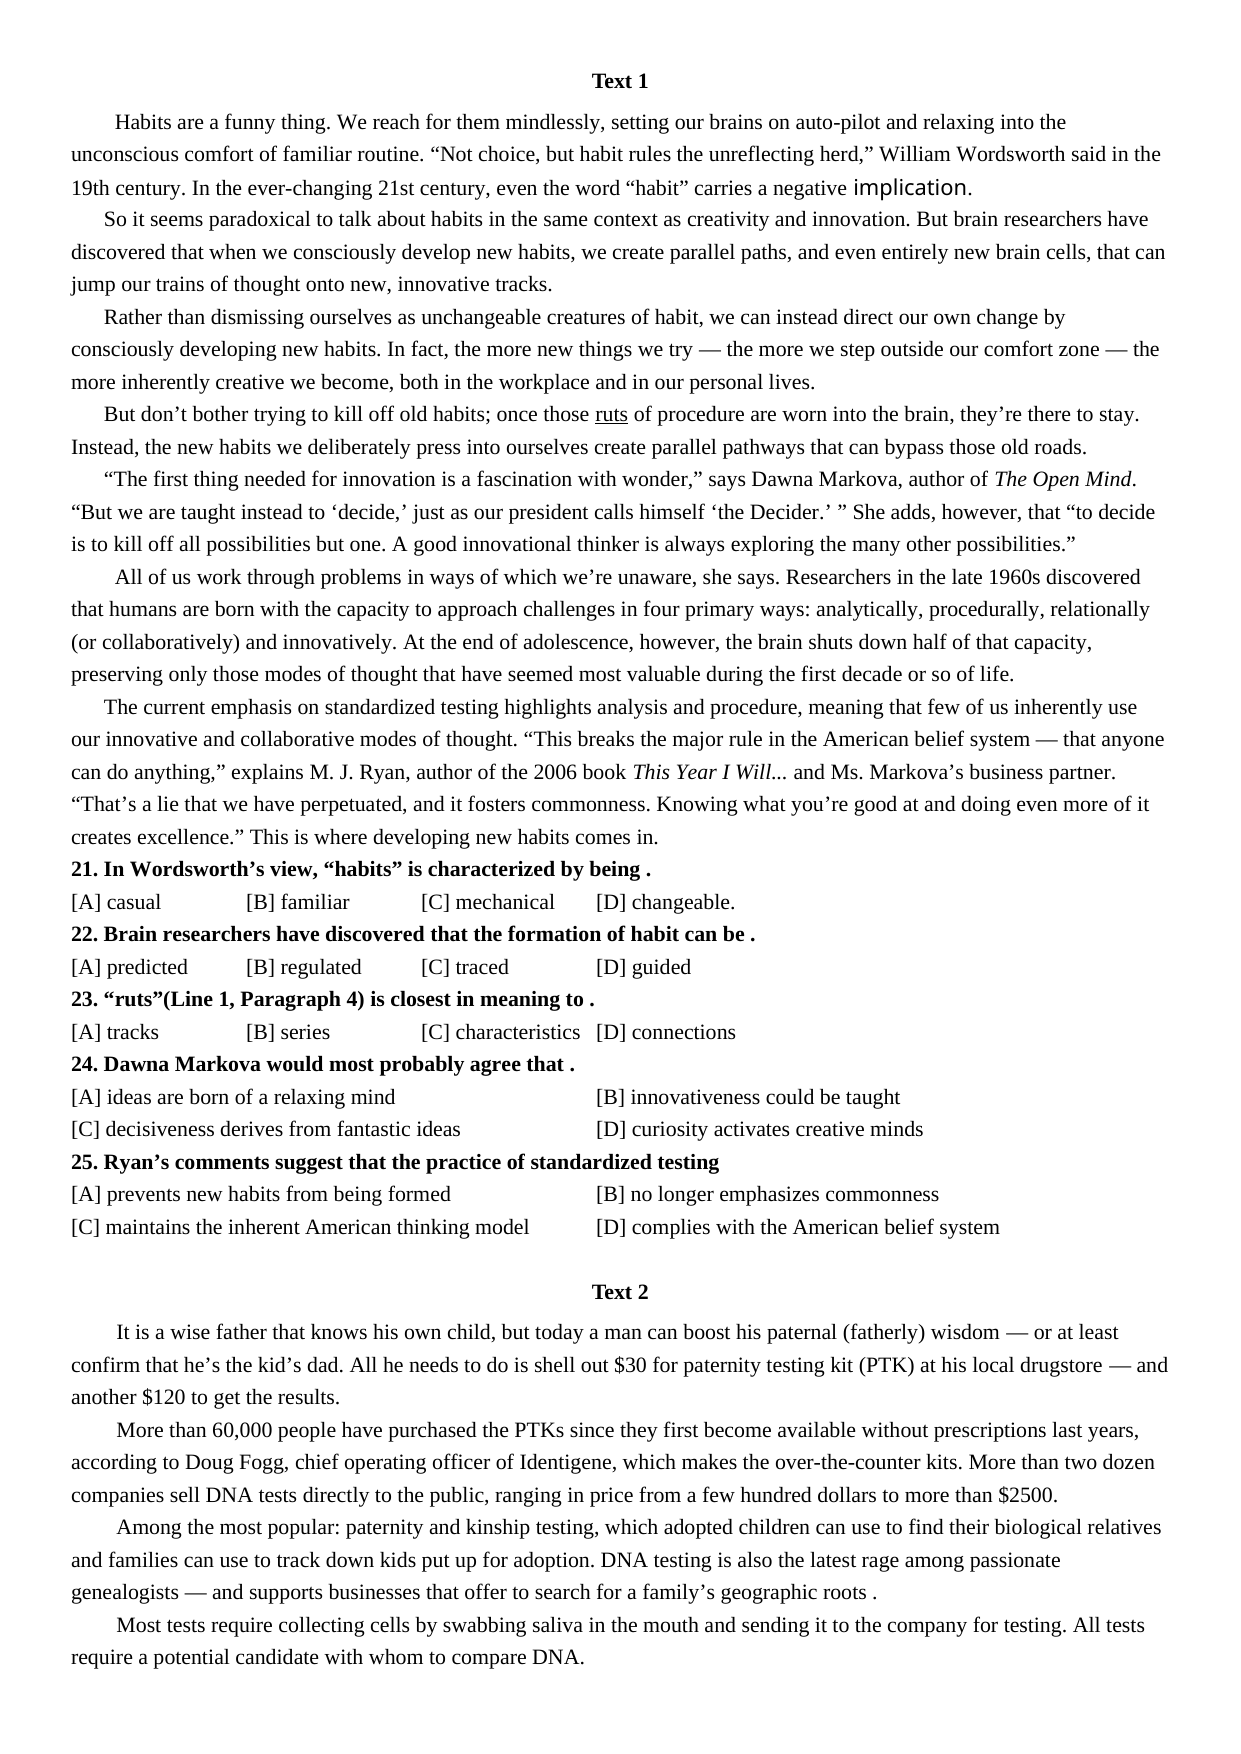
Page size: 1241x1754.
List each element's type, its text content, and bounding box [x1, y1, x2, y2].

text Among the most popular: paternity and kinship testing, which adopted children can use to find their biological relatives and families can use to track down kids put up for adoption. DNA testing is also the latest rage among passionate genealogists — and supports businesses that offer to search for a family’s geographic roots . [71, 1511, 1169, 1608]
text 23. “ruts”(Line 1, Paragraph 4) is closest in meaning to . [71, 983, 1169, 1015]
text The current emphasis on standardized testing highlights analysis and procedure, meaning that few of us inherently use our innovative and collaborative modes of thought. “This breaks the major rule in the American belief system — that anyone can do anything,” explains M. J. Ryan, author of the 2006 book This Year I Will... and Ms. Markova’s business partner. “That’s a lie that we have perpetuated, and it fosters commonness. Knowing what you’re good at and doing even more of it creates excellence.” This is where developing new habits comes in. [71, 690, 1169, 853]
text 22. Brain researchers have discovered that the formation of habit can be . [71, 918, 1169, 950]
text So it seems paradoxical to talk about habits in the same context as creativity and innovation. But brain researchers have discovered that when we consciously develop new habits, we create parallel paths, and even entirely new brain cells, that can jump our trains of thought onto new, innovative tracks. [71, 203, 1169, 300]
text 21. In Wordsworth’s view, “habits” is characterized by being . [71, 853, 1169, 885]
text Rather than dismissing ourselves as unchangeable creatures of habit, we can instead direct our own change by consciously developing new habits. In fact, the more new things we try — the more we step outside our comfort zone — the more inherently creative we become, both in the workplace and in our personal lives. [71, 300, 1169, 398]
text 24. Dawna Markova would most probably agree that . [71, 1048, 1169, 1080]
text Most tests require collecting cells by swabbing saliva in the mouth and sending it to the company for testing. All tests require a potential candidate with whom to compare DNA. [71, 1608, 1169, 1673]
text “The first thing needed for innovation is a fascination with wonder,” says Dawna Markova, author of The Open Mind. “But we are taught instead to ‘decide,’ just as our president calls himself ‘the Decider.’ ” She adds, however, that “to decide is to kill off all possibilities but one. A good innovational thinker is always exploring the many other possibilities.” [71, 463, 1169, 560]
text [A] prevents new habits from being formed [B] no longer emphasizes commonness [71, 1178, 1169, 1210]
text All of us work through problems in ways of which we’re unaware, she says. Researchers in the late 1960s discovered that humans are born with the capacity to approach challenges in four primary ways: analytically, procedurally, relationally (or collaboratively) and innovatively. At the end of adolescence, however, the brain shuts down half of that capacity, preserving only those modes of thought that have seemed most valuable during the first decade or so of life. [71, 560, 1169, 690]
text [C] decisiveness derives from fantastic ideas [D] curiosity activates creative minds [71, 1113, 1169, 1145]
text But don’t bother trying to kill off old habits; once those ruts of procedure are worn into the brain, they’re there to stay. Instead, the new habits we deliberately press into ourselves create parallel pathways that can bypass those old roads. [71, 398, 1169, 463]
text Habits are a funny thing. We reach for them mindlessly, setting our brains on auto-pilot and relaxing into the unconscious comfort of familiar routine. “Not choice, but habit rules the unreflecting herd,” William Wordsworth said in the 19th century. In the ever-changing 21st century, even the word “habit” carries a negative implication. [71, 105, 1169, 203]
subtitle Text 2 [71, 1275, 1169, 1308]
text [A] predicted [B] regulated [C] traced [D] guided [71, 950, 1169, 983]
text [A] tracks [B] series [C] characteristics [D] connections [71, 1015, 1169, 1048]
text It is a wise father that knows his own child, but today a man can boost his paternal (fatherly) wisdom — or at least confirm that he’s the kid’s dad. All he needs to do is shell out $30 for paternity testing kit (PTK) at his local drugstore — and another $120 to get the results. [71, 1316, 1169, 1413]
text [A] ideas are born of a relaxing mind [B] innovativeness could be taught [71, 1080, 1169, 1113]
text [A] casual [B] familiar [C] mechanical [D] changeable. [71, 885, 1169, 918]
text [C] maintains the inherent American thinking model [D] complies with the American belief system [71, 1210, 1169, 1243]
text More than 60,000 people have purchased the PTKs since they first become available without prescriptions last years, according to Doug Fogg, chief operating officer of Identigene, which makes the over-the-counter kits. More than two dozen companies sell DNA tests directly to the public, ranging in price from a few hundred dollars to more than $2500. [71, 1413, 1169, 1511]
text 25. Ryan’s comments suggest that the practice of standardized testing [71, 1145, 1169, 1178]
subtitle Text 1 [71, 64, 1169, 97]
